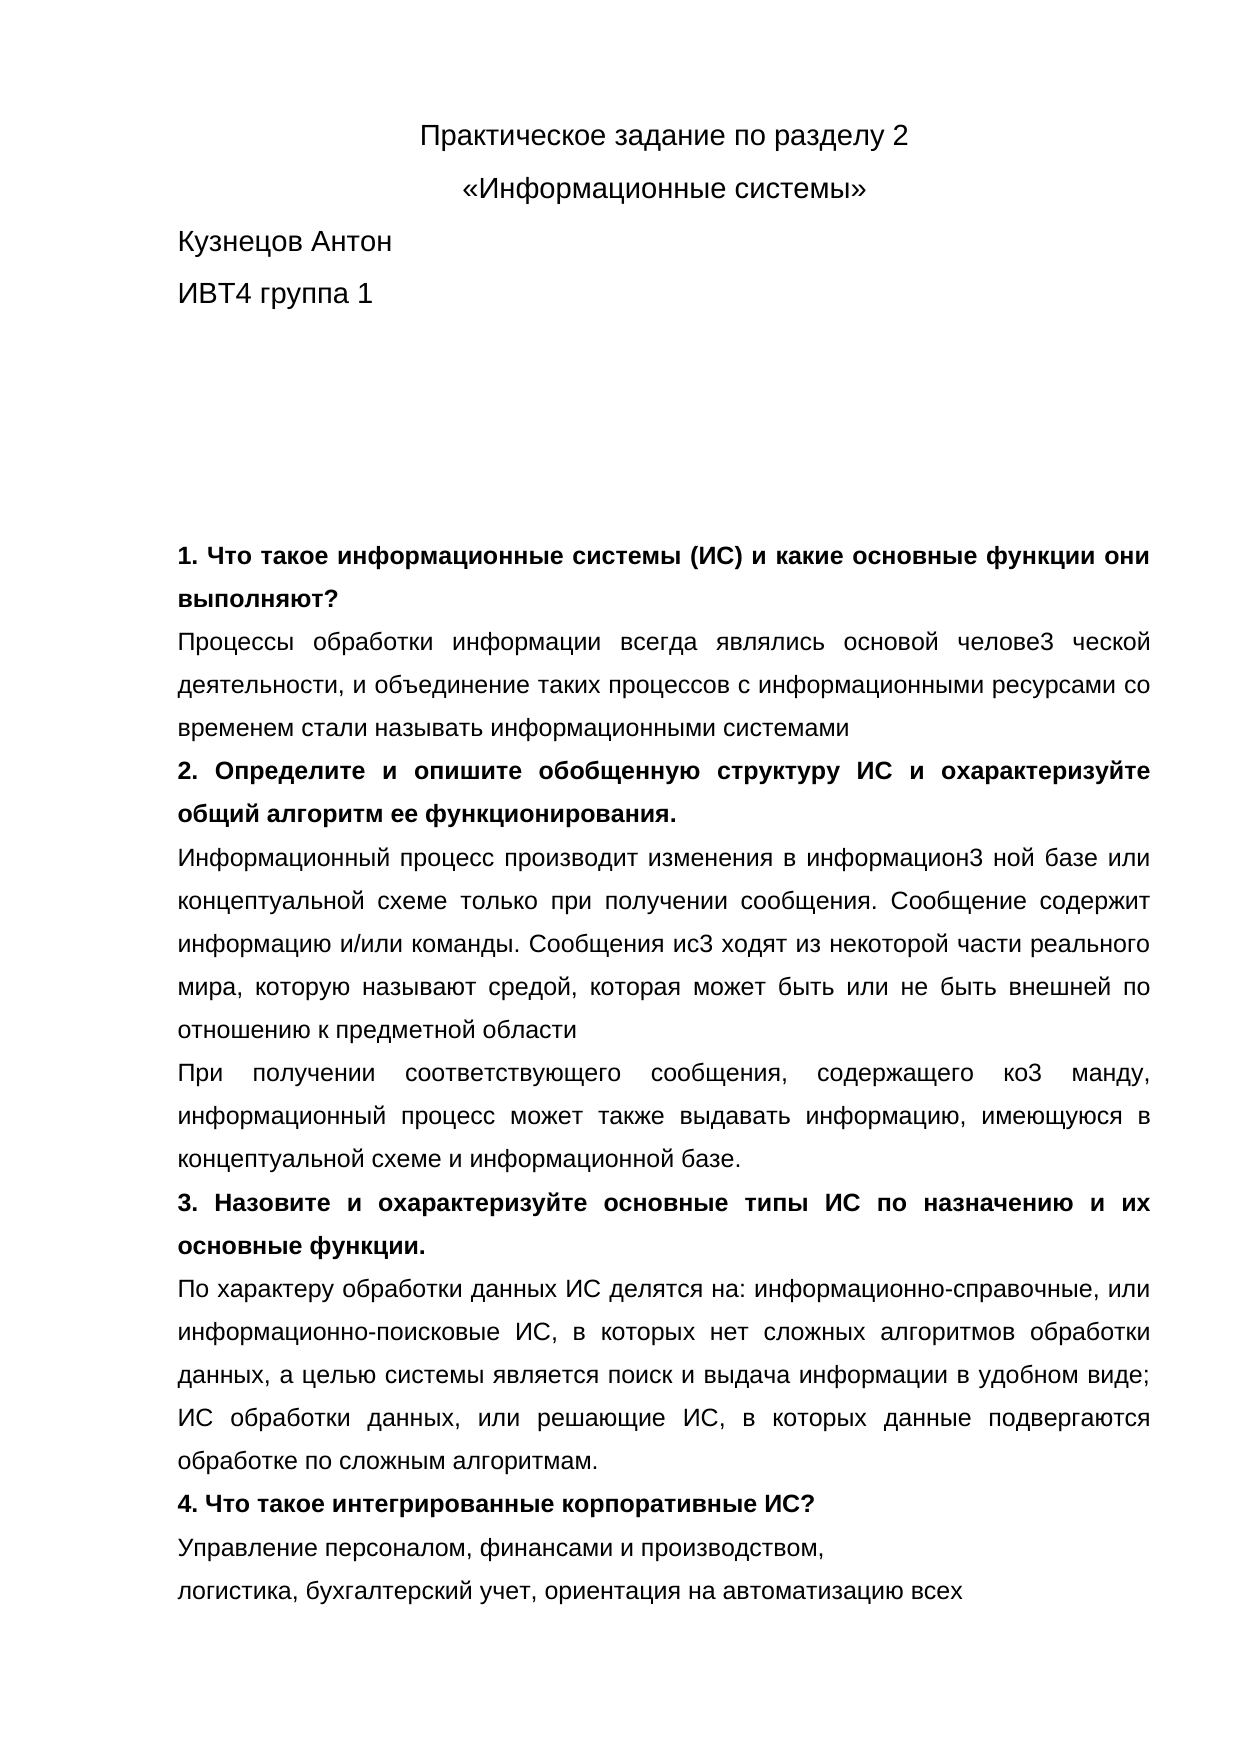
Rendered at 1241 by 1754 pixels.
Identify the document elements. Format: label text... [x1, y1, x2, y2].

text 1. Что такое информационные системы (ИС) и какие основные функции они выполняют? [177, 541, 1152, 612]
text 3. Назовите и охарактеризуйте основные типы ИС по назначению и их основные функции. [177, 1187, 1152, 1259]
text 2. Определите и опишите обобщенную структуру ИС и охарактеризуйте общий алгоритм ее функционирования. [177, 756, 1152, 828]
text Кузнецов Антон [177, 224, 1152, 257]
text 4. Что такое интегрированные корпоративные ИС? [177, 1489, 1152, 1518]
text При получении соответствующего сообщения, содержащего ко3 манду, информационный процесс может также выдавать информацию, имеющуюся в концептуальной схеме и информационной базе. [177, 1058, 1152, 1173]
text Практическое задание по разделу 2 [177, 118, 1152, 152]
text «Информационные системы» [177, 171, 1152, 204]
text ИВТ4 группа 1 [177, 277, 1152, 310]
text логистика, бухгалтерский учет, ориентация на автоматизацию всех [177, 1576, 1152, 1604]
text Информационный процесс производит изменения в информацион3 ной базе или концептуальной схеме только при получении сообщения. Сообщение содержит информацию и/или команды. Сообщения ис3 ходят из некоторой части реального мира, которую называют средой, которая может быть или не быть внешней по отношению к предметной области [177, 842, 1152, 1044]
text Управление персоналом, финансами и производством, [177, 1532, 1152, 1561]
text По характеру обработки данных ИС делятся на: информационно-справочные, или информационно-поисковые ИС, в которых нет сложных алгоритмов обработки данных, а целью системы является поиск и выдача информации в удобном виде; ИС обработки данных, или решающие ИС, в которых данные подвергаются обработке по сложным алгоритмам. [177, 1274, 1152, 1475]
text Процессы обработки информации всегда являлись основой челове3 ческой деятельности, и объединение таких процессов с информационными ресурсами со временем стали называть информационными системами [177, 627, 1152, 742]
